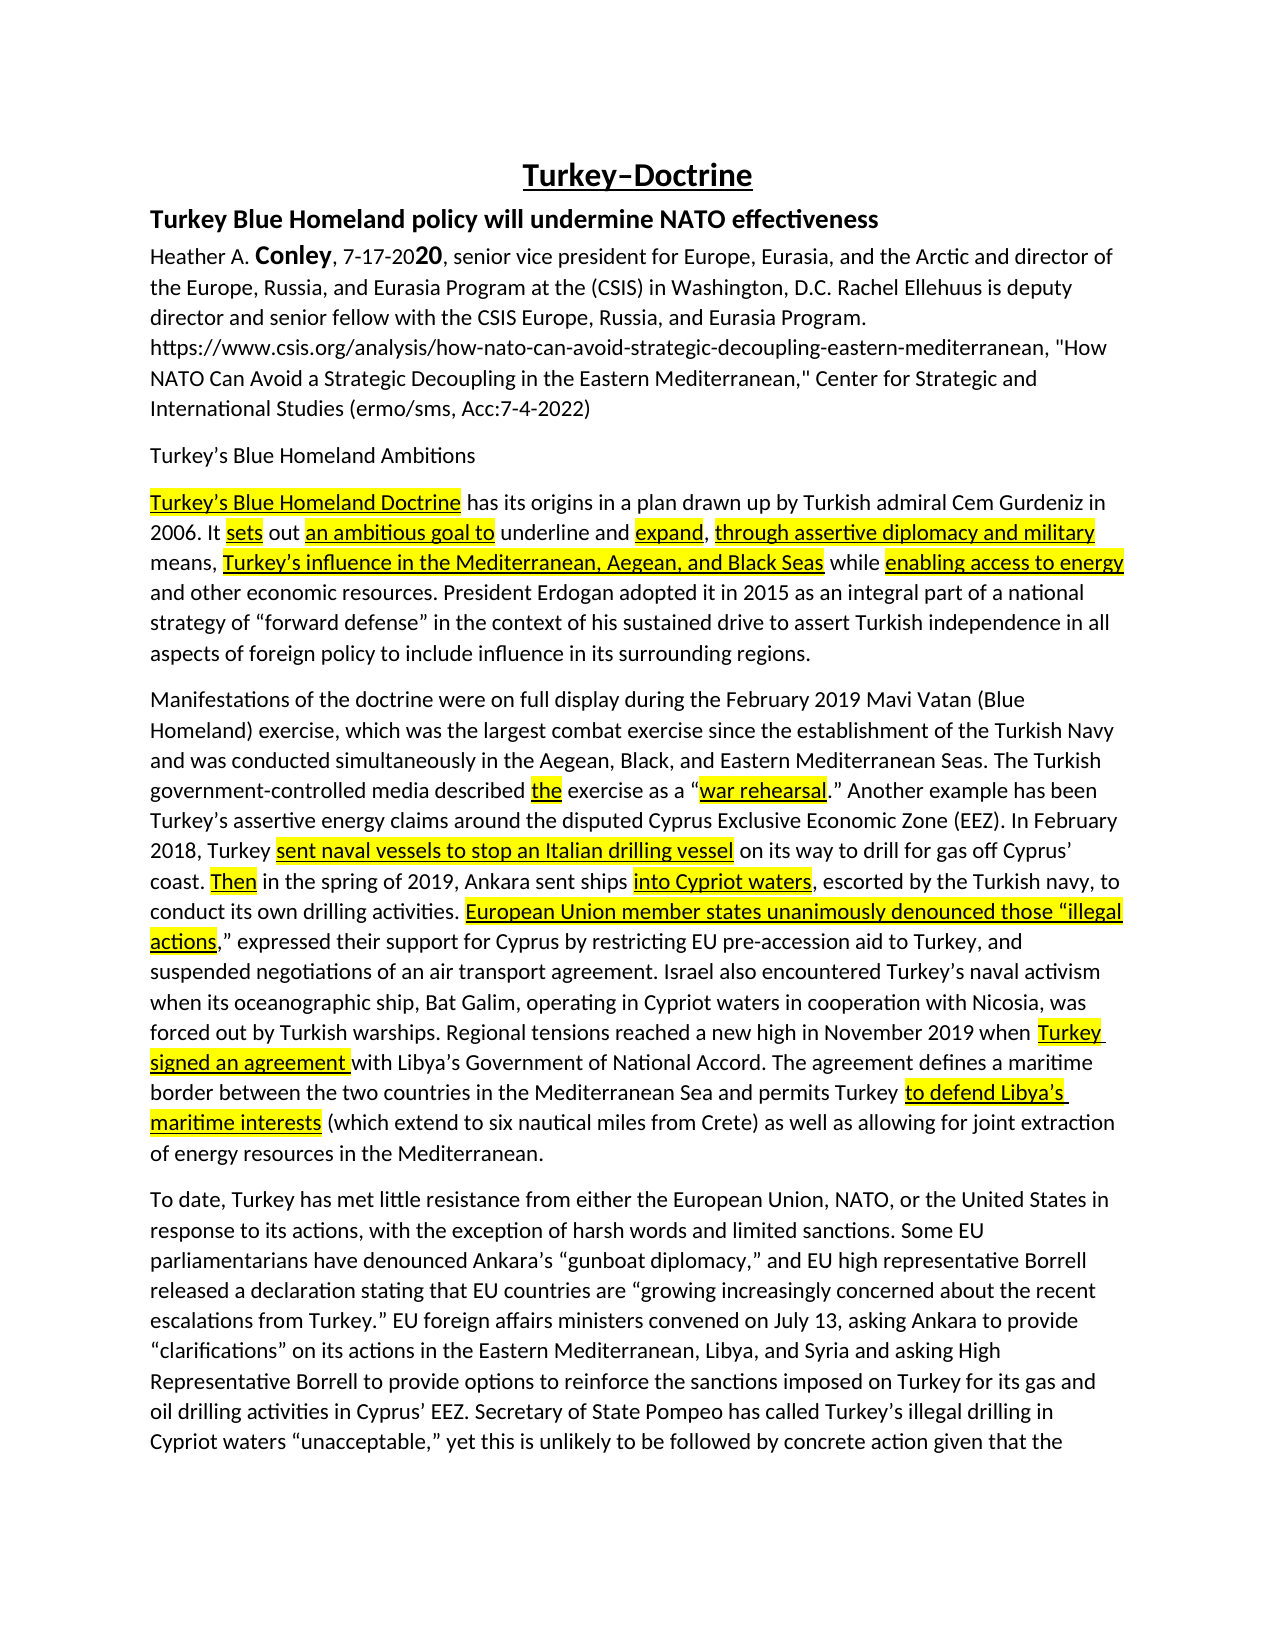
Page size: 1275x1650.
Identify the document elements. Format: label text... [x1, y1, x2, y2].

text Turkey’s Blue Homeland Ambitions [150, 441, 1125, 469]
text Manifestations of the doctrine were on full display during the February 2019 Mavi Vatan (Blue Homeland) exercise, which was the largest combat exercise since the establishment of the Turkish Navy and was conducted simultaneously in the Aegean, Black, and Eastern Mediterranean Seas. The Turkish government-controlled media described the exercise as a “war rehearsal.” Another example has been Turkey’s assertive energy claims around the disputed Cyprus Exclusive Economic Zone (EEZ). In February 2018, Turkey sent naval vessels to stop an Italian drilling vessel on its way to drill for gas off Cyprus’ coast. Then in the spring of 2019, Ankara sent ships into Cypriot waters, escorted by the Turkish navy, to conduct its own drilling activities. European Union member states unanimously denounced those “illegal actions,” expressed their support for Cyprus by restricting EU pre-accession aid to Turkey, and suspended negotiations of an air transport agreement. Israel also encountered Turkey’s naval activism when its oceanographic ship, Bat Galim, operating in Cypriot waters in cooperation with Nicosia, was forced out by Turkish warships. Regional tensions reached a new high in November 2019 when Turkey signed an agreement with Libya’s Government of National Accord. The agreement defines a maritime border between the two countries in the Mediterranean Sea and permits Turkey to defend Libya’s maritime interests (which extend to six nautical miles from Crete) as well as allowing for joint extraction of energy resources in the Mediterranean. [150, 686, 1125, 1167]
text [150, 1186, 1125, 1455]
text Turkey’s Blue Homeland Doctrine has its origins in a plan drawn up by Turkish admiral Cem Gurdeniz in 2006. It sets out an ambitious goal to underline and expand, through assertive diplomacy and military means, Turkey’s influence in the Mediterranean, Aegean, and Black Seas while enabling access to energy and other economic resources. President Erdogan adopted it in 2015 as an integral part of a national strategy of “forward defense” in the context of his sustained drive to assert Turkish independence in all aspects of foreign policy to include influence in its surrounding regions. [150, 488, 1125, 667]
text Heather A. Conley, 7-17-2020, senior vice president for Europe, Eurasia, and the Arctic and director of the Europe, Russia, and Eurasia Program at the (CSIS) in Washington, D.C. Rachel Ellehuus is deputy director and senior fellow with the CSIS Europe, Russia, and Eurasia Program. https://www.csis.org/analysis/how-nato-can-avoid-strategic-decoupling-eastern-mediterranean, "How NATO Can Avoid a Strategic Decoupling in the Eastern Mediterranean," Center for Strategic and International Studies (ermo/sms, Acc:7-4-2022) [150, 238, 1125, 422]
subtitle Turkey Blue Homeland policy will undermine NATO effectiveness [150, 202, 1125, 235]
subtitle Turkey–Doctrine [150, 154, 1125, 195]
